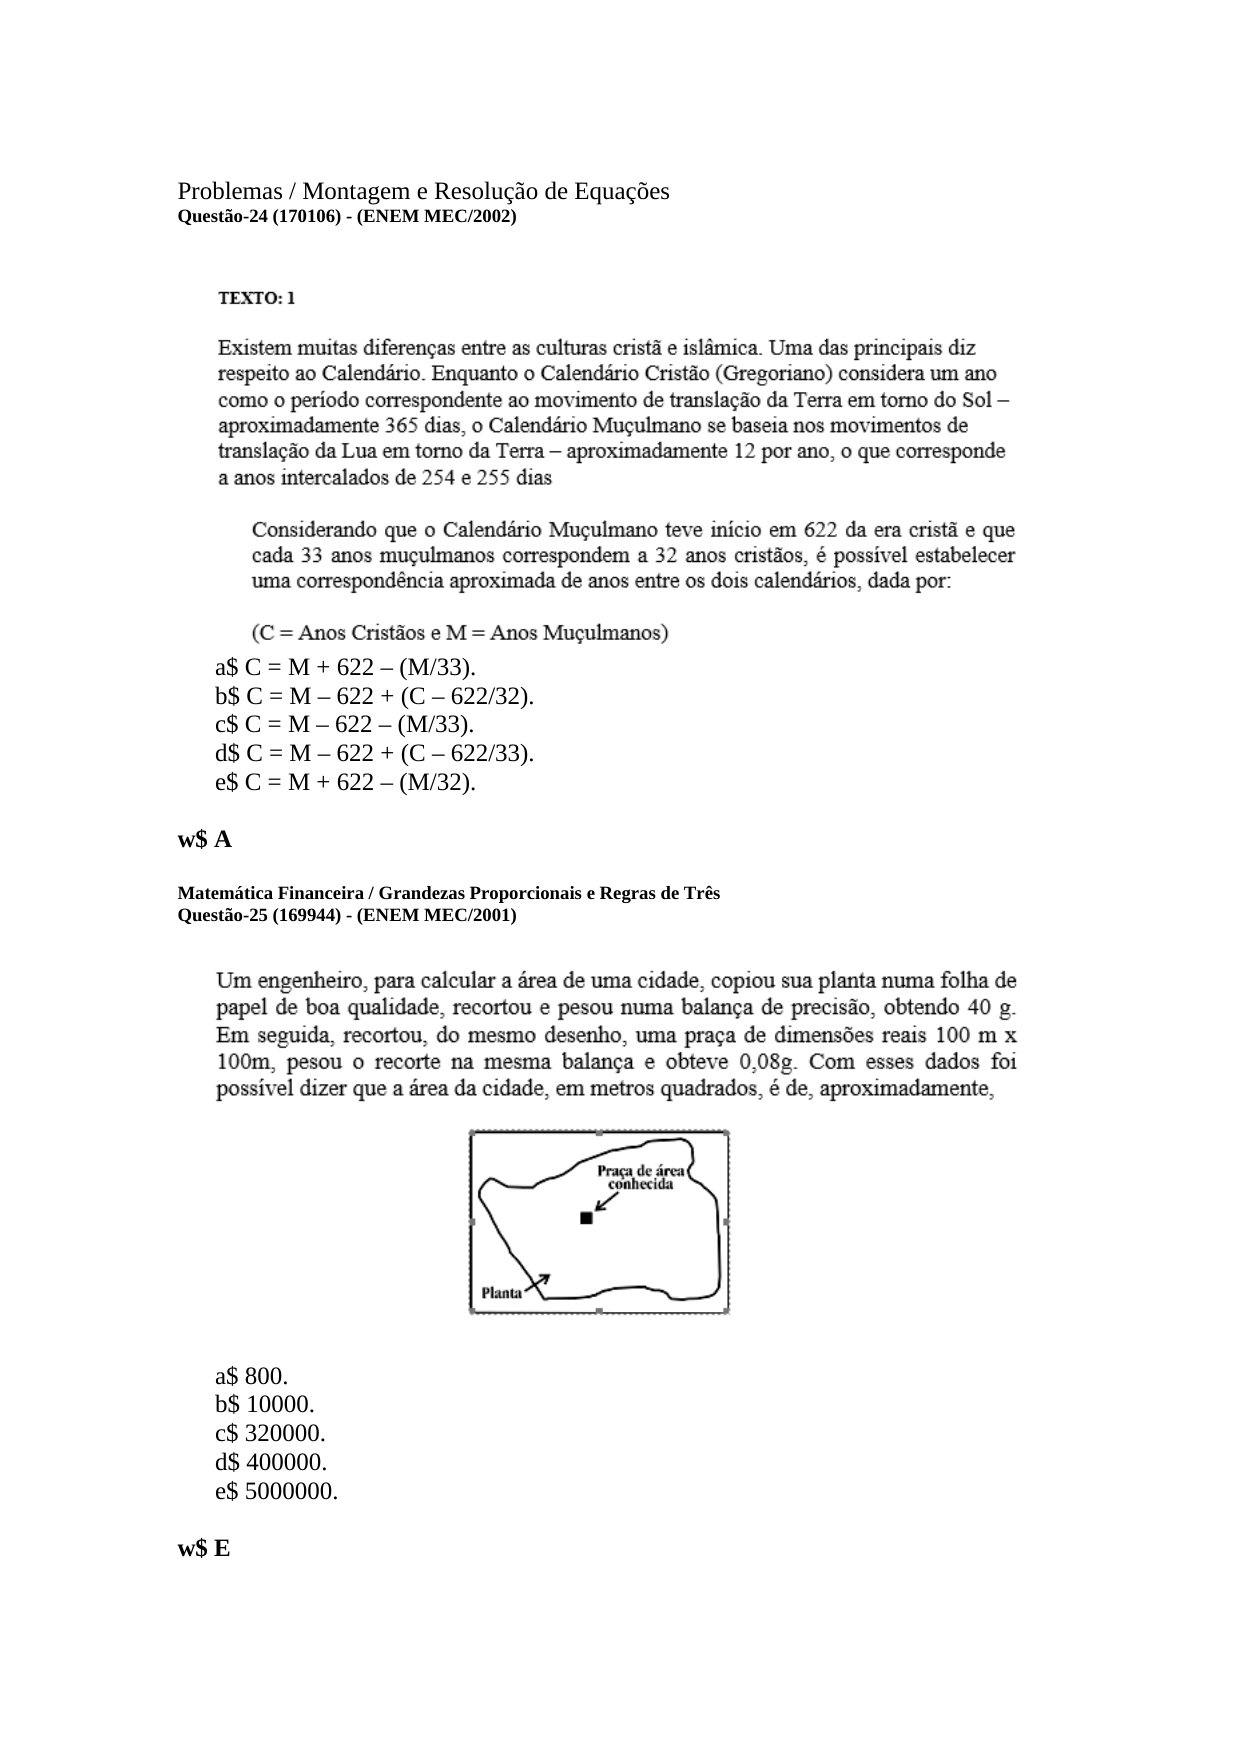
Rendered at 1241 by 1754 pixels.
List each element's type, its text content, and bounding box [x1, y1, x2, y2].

picture [177, 277, 1064, 652]
text w$ A [177, 824, 1063, 853]
text Problemas / Montagem e Resolução de Equações [177, 176, 1063, 205]
text c$ 320000. [215, 1418, 1063, 1447]
text d$ C = M – 622 + (C – 622/33). [215, 738, 1063, 767]
text a$ C = M + 622 – (M/33). [215, 652, 1063, 681]
text e$ 5000000. [215, 1476, 1063, 1504]
text Questão-25 (169944) - (ENEM MEC/2001) [177, 903, 1063, 925]
text c$ C = M – 622 – (M/33). [215, 709, 1063, 738]
text a$ 800. [215, 1361, 1063, 1389]
text e$ C = M + 622 – (M/32). [215, 767, 1063, 796]
text Questão-24 (170106) - (ENEM MEC/2002) [177, 205, 1063, 227]
text Matemática Financeira / Grandezas Proporcionais e Regras de Três [177, 882, 1063, 903]
text d$ 400000. [215, 1447, 1063, 1476]
picture [177, 953, 1064, 1332]
text b$ 10000. [215, 1389, 1063, 1418]
text b$ C = M – 622 + (C – 622/32). [215, 681, 1063, 709]
text w$ E [177, 1533, 1063, 1562]
